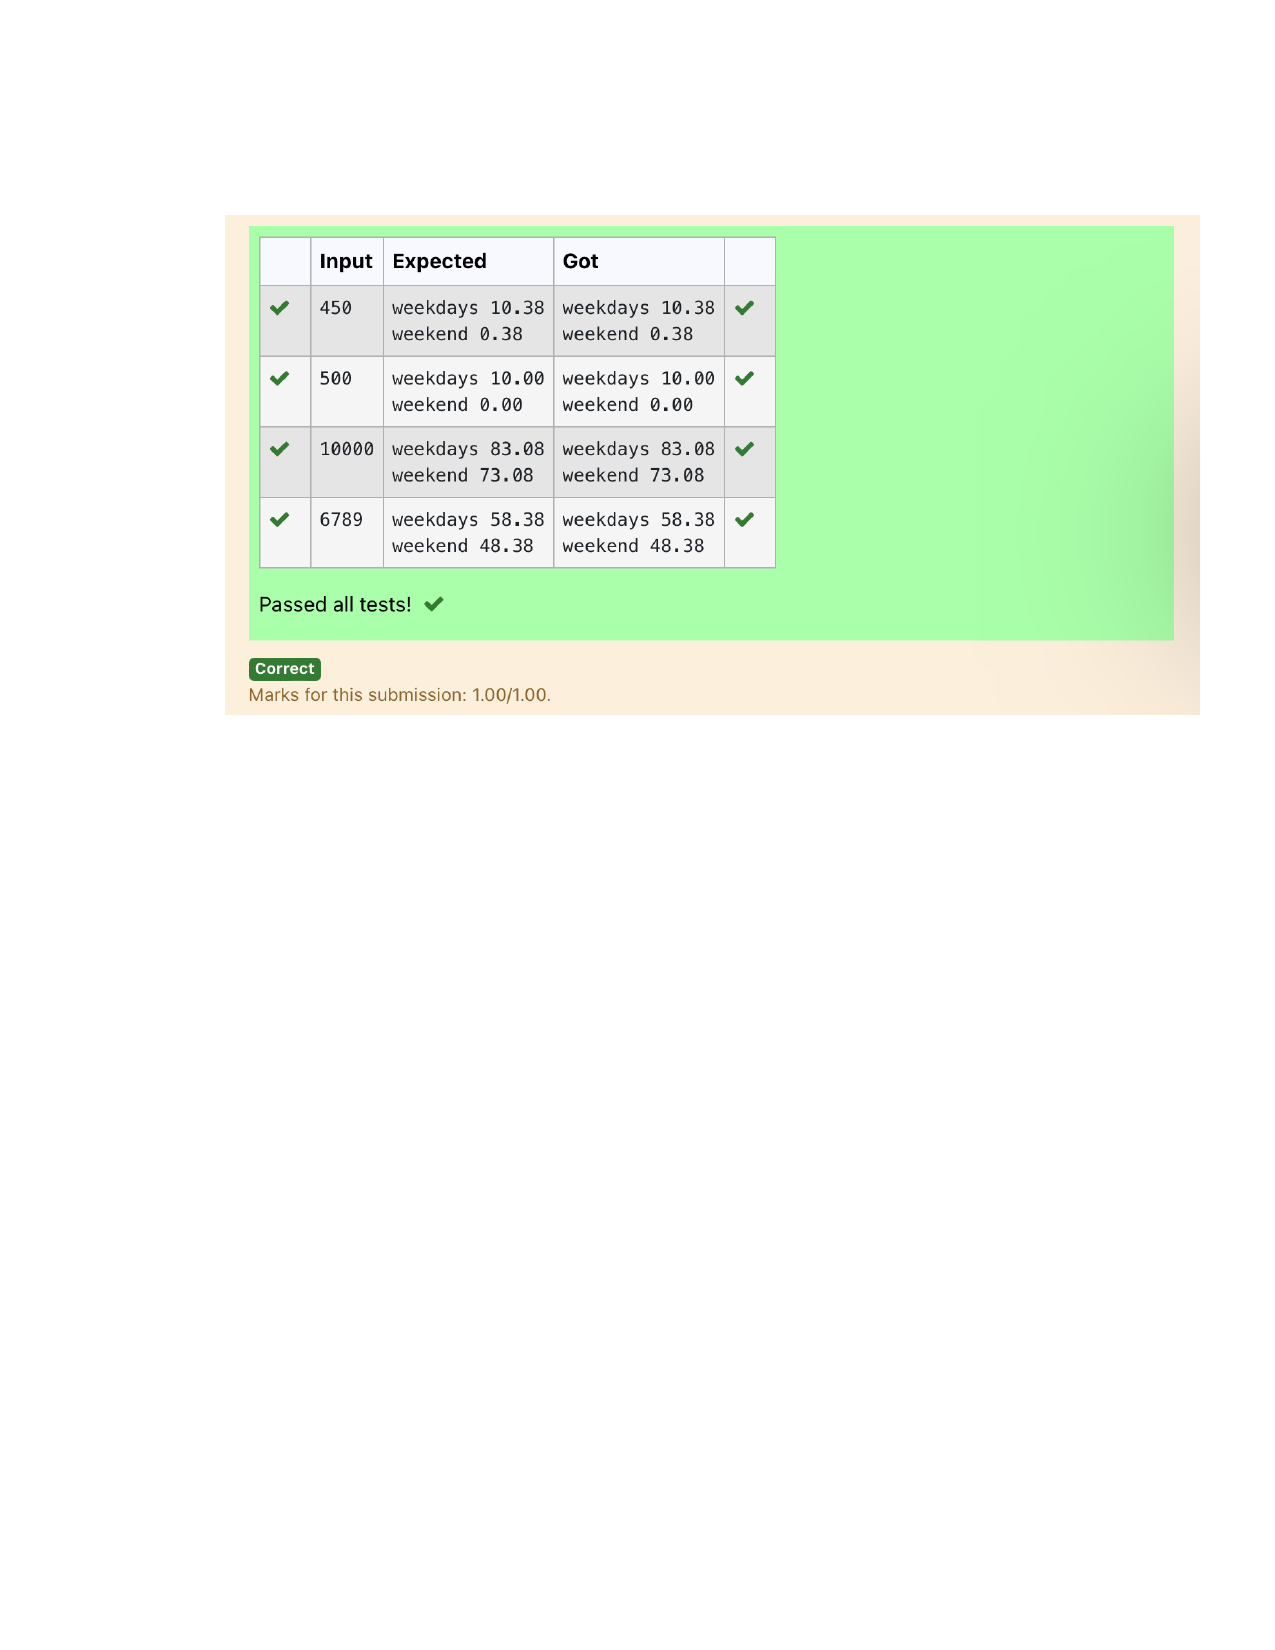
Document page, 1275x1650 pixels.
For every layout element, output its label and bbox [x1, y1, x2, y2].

picture [225, 215, 1200, 715]
